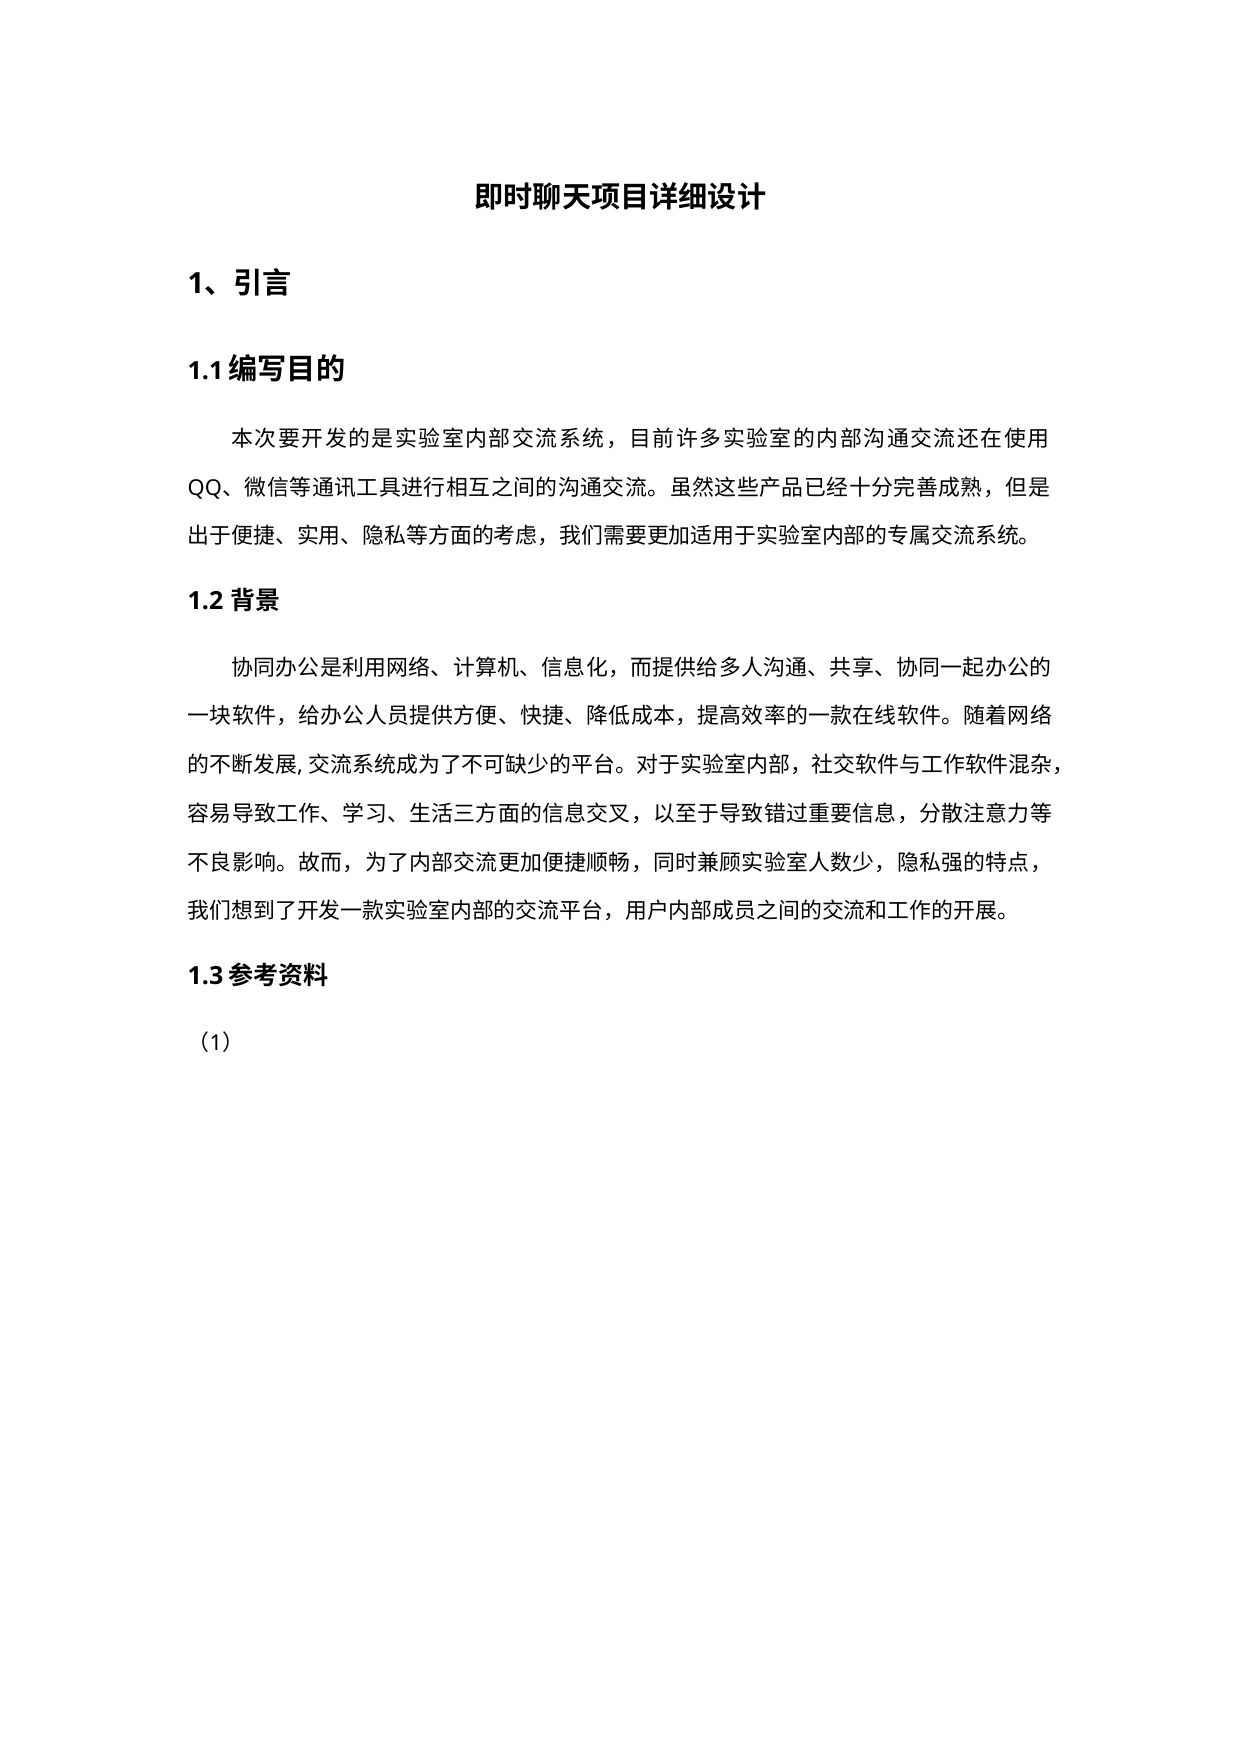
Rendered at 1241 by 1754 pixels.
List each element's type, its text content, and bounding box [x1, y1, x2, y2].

text 即时聊天项目详细设计 [187, 162, 1053, 227]
text 协同办公是利用网络、计算机、信息化，而提供给多人沟通、共享、协同一起办公的一块软件，给办公人员提供方便、快捷、降低成本，提高效率的一款在线软件。随着网络的不断发展, 交流系统成为了不可缺少的平台。对于实验室内部，社交软件与工作软件混杂，容易导致工作、学习、生活三方面的信息交叉，以至于导致错过重要信息，分散注意力等不良影响。故而，为了内部交流更加便捷顺畅，同时兼顾实验室人数少，隐私强的特点，我们想到了开发一款实验室内部的交流平台，用户内部成员之间的交流和工作的开展。 [187, 649, 1053, 926]
subtitle 1.3参考资料 [187, 941, 1053, 1006]
subtitle 1.1编写目的 [187, 334, 1053, 399]
subtitle 1、引言 [187, 248, 1053, 313]
text 本次要开发的是实验室内部交流系统，目前许多实验室的内部沟通交流还在使用QQ、微信等通讯工具进行相互之间的沟通交流。虽然这些产品已经十分完善成熟，但是出于便捷、实用、隐私等方面的考虑，我们需要更加适用于实验室内部的专属交流系统。 [187, 420, 1053, 550]
subtitle 1.2 背景 [187, 566, 1053, 631]
